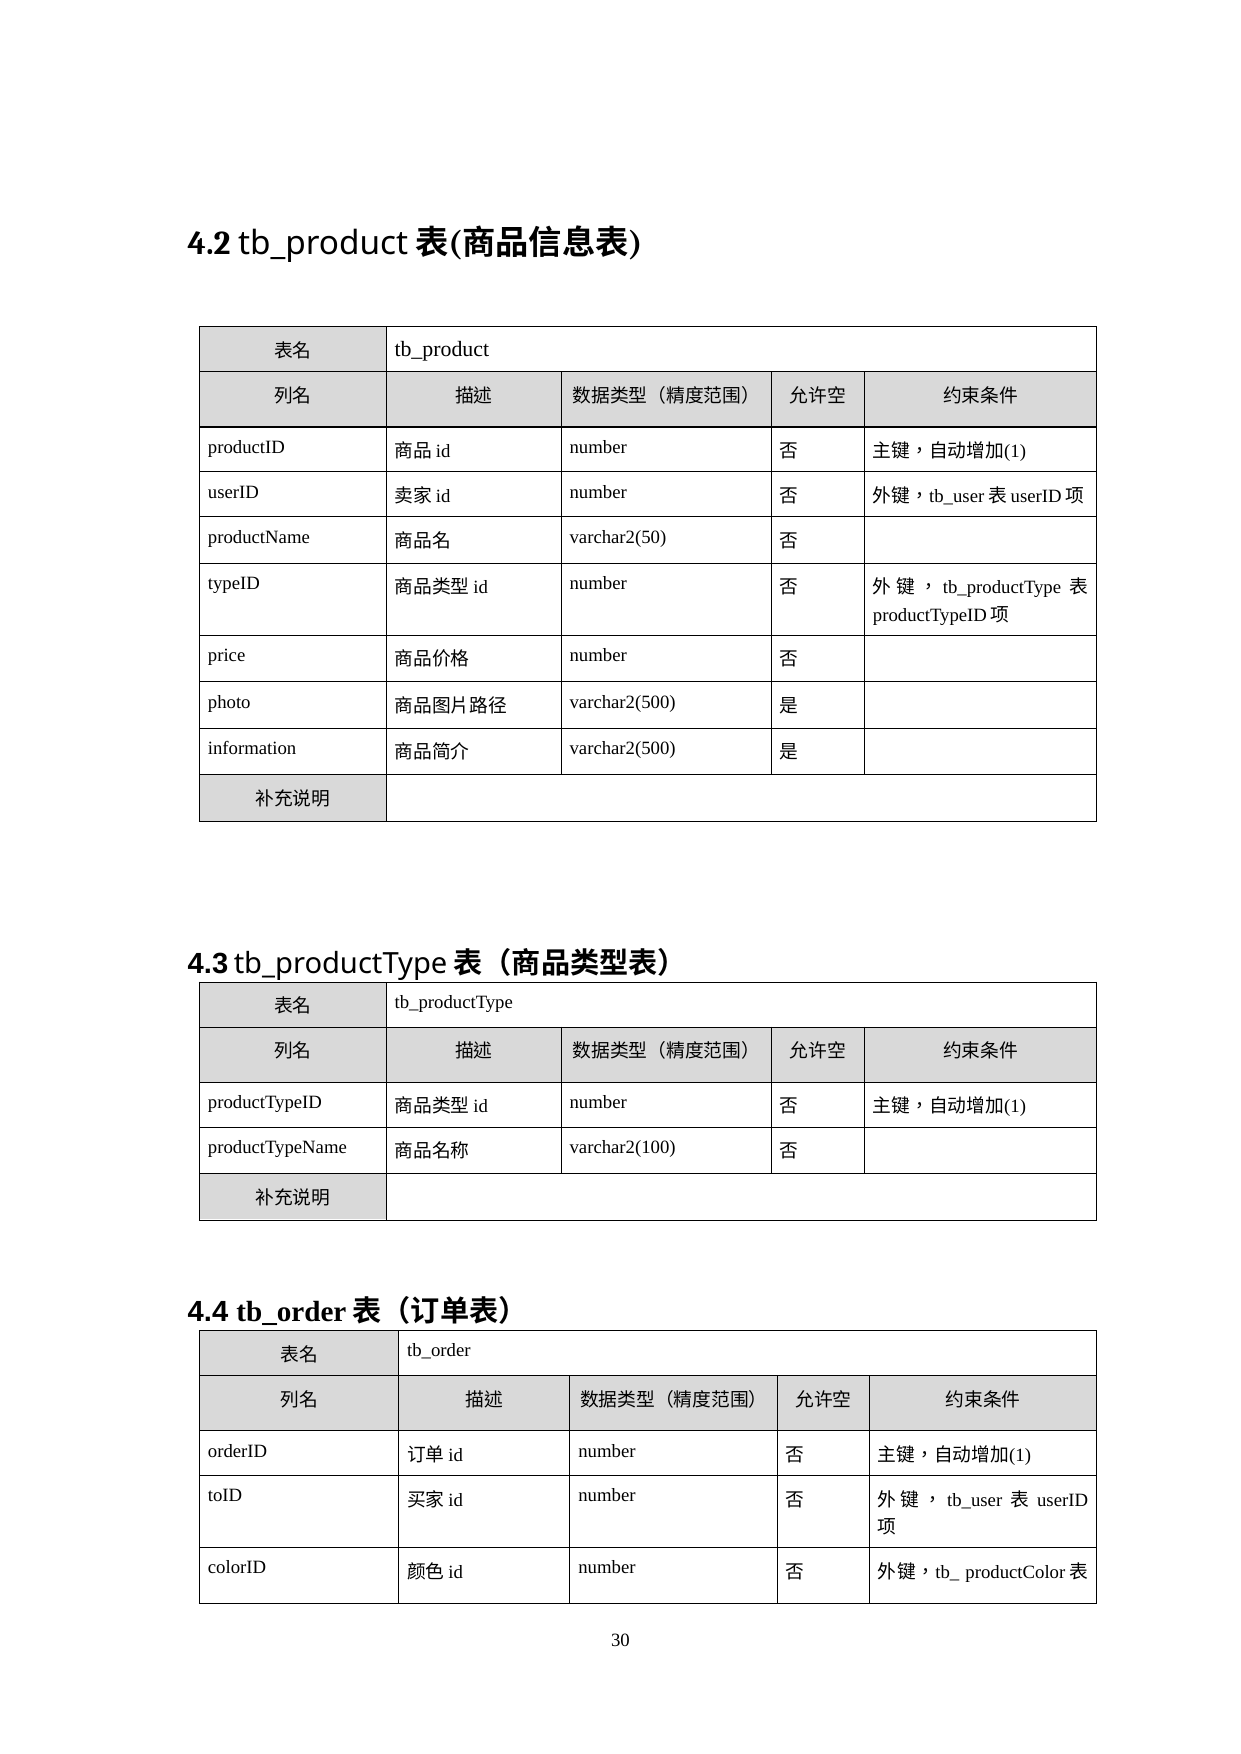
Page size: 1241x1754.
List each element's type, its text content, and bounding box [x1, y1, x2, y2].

table_cell 商品类型id [387, 1083, 561, 1127]
table_cell 否 [778, 1476, 869, 1547]
table_header 表名 [200, 983, 386, 1027]
table_cell 否 [772, 636, 864, 681]
table_cell 商品名称 [387, 1128, 561, 1173]
table_cell 数据类型（精度范围） [562, 1028, 771, 1082]
table_cell 商品名 [387, 517, 561, 563]
table_cell 商品id [387, 428, 561, 471]
table_cell 列名 [200, 372, 386, 426]
table_cell orderID [200, 1431, 398, 1475]
table_cell [865, 729, 1096, 774]
text 4.4 tb_order表（订单表） [187, 1288, 1053, 1330]
table_cell 补充说明 [200, 1174, 386, 1219]
table_cell 订单id [399, 1431, 569, 1475]
table_cell 允许空 [772, 372, 864, 426]
table_cell 约束条件 [870, 1376, 1096, 1430]
table_cell userID [200, 472, 386, 516]
table_cell 列名 [200, 1028, 386, 1082]
table_cell 否 [772, 1083, 864, 1127]
table_cell 描述 [387, 1028, 561, 1082]
table_header tb_product [387, 327, 1096, 371]
table_cell number [562, 428, 771, 471]
table_cell 卖家id [387, 472, 561, 516]
table_cell 允许空 [772, 1028, 864, 1082]
table_header tb_order [399, 1331, 1096, 1375]
table_cell 商品类型id [387, 564, 561, 635]
table_cell 否 [772, 472, 864, 516]
table_cell 数据类型（精度范围） [562, 372, 771, 426]
table_cell number [570, 1431, 777, 1475]
table_header 表名 [200, 1331, 398, 1375]
table_cell [865, 517, 1096, 563]
table_cell 主键，自动增加(1) [865, 428, 1096, 471]
table_cell 描述 [387, 372, 561, 426]
table_cell 约束条件 [865, 1028, 1096, 1082]
table_cell productTypeID [200, 1083, 386, 1127]
table_cell varchar2(50) [562, 517, 771, 563]
table_cell 描述 [399, 1376, 569, 1430]
table_cell number [562, 636, 771, 681]
table_cell 否 [778, 1431, 869, 1475]
table_cell 是 [772, 682, 864, 728]
table_cell 主键，自动增加(1) [870, 1431, 1096, 1475]
table_cell 外键，tb_user表userID项 [870, 1476, 1096, 1547]
text 4.2 tb_product表(商品信息表) [187, 215, 1053, 264]
table_header tb_productType [387, 983, 1096, 1027]
table_cell price [200, 636, 386, 681]
table_cell 否 [778, 1548, 869, 1603]
table_cell 外键，tb_productType表productTypeID项 [865, 564, 1096, 635]
table_cell information [200, 729, 386, 774]
text 4.3 tb_productType表（商品类型表） [187, 939, 1053, 982]
table_cell 约束条件 [865, 372, 1096, 426]
table_cell photo [200, 682, 386, 728]
table_cell varchar2(500) [562, 682, 771, 728]
table_cell 允许空 [778, 1376, 869, 1430]
table_cell [865, 636, 1096, 681]
table_cell number [562, 564, 771, 635]
table_cell 商品图片路径 [387, 682, 561, 728]
table_cell 否 [772, 1128, 864, 1173]
table_cell colorID [200, 1548, 398, 1603]
table_cell [387, 1174, 1096, 1219]
table_cell [865, 682, 1096, 728]
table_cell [870, 1548, 1096, 1603]
table_cell 补充说明 [200, 775, 386, 821]
table_cell 否 [772, 517, 864, 563]
table_cell 否 [772, 564, 864, 635]
table_cell 颜色id [399, 1548, 569, 1603]
table_cell number [570, 1548, 777, 1603]
table_cell productName [200, 517, 386, 563]
table_cell productTypeName [200, 1128, 386, 1173]
table_cell toID [200, 1476, 398, 1547]
table_cell 外键，tb_user表userID项 [865, 472, 1096, 516]
table_cell [387, 775, 1096, 821]
table_cell productID [200, 428, 386, 471]
table_cell 否 [772, 428, 864, 471]
table_cell 数据类型（精度范围） [570, 1376, 777, 1430]
table_cell 是 [772, 729, 864, 774]
table_cell number [570, 1476, 777, 1547]
table_header 表名 [200, 327, 386, 371]
table_cell 主键，自动增加(1) [865, 1083, 1096, 1127]
table_cell number [562, 472, 771, 516]
table_cell typeID [200, 564, 386, 635]
table_cell varchar2(100) [562, 1128, 771, 1173]
table_cell [865, 1128, 1096, 1173]
table_cell 列名 [200, 1376, 398, 1430]
table_cell 商品简介 [387, 729, 561, 774]
table_cell number [562, 1083, 771, 1127]
table_cell 商品价格 [387, 636, 561, 681]
table_cell varchar2(500) [562, 729, 771, 774]
table_cell 买家id [399, 1476, 569, 1547]
